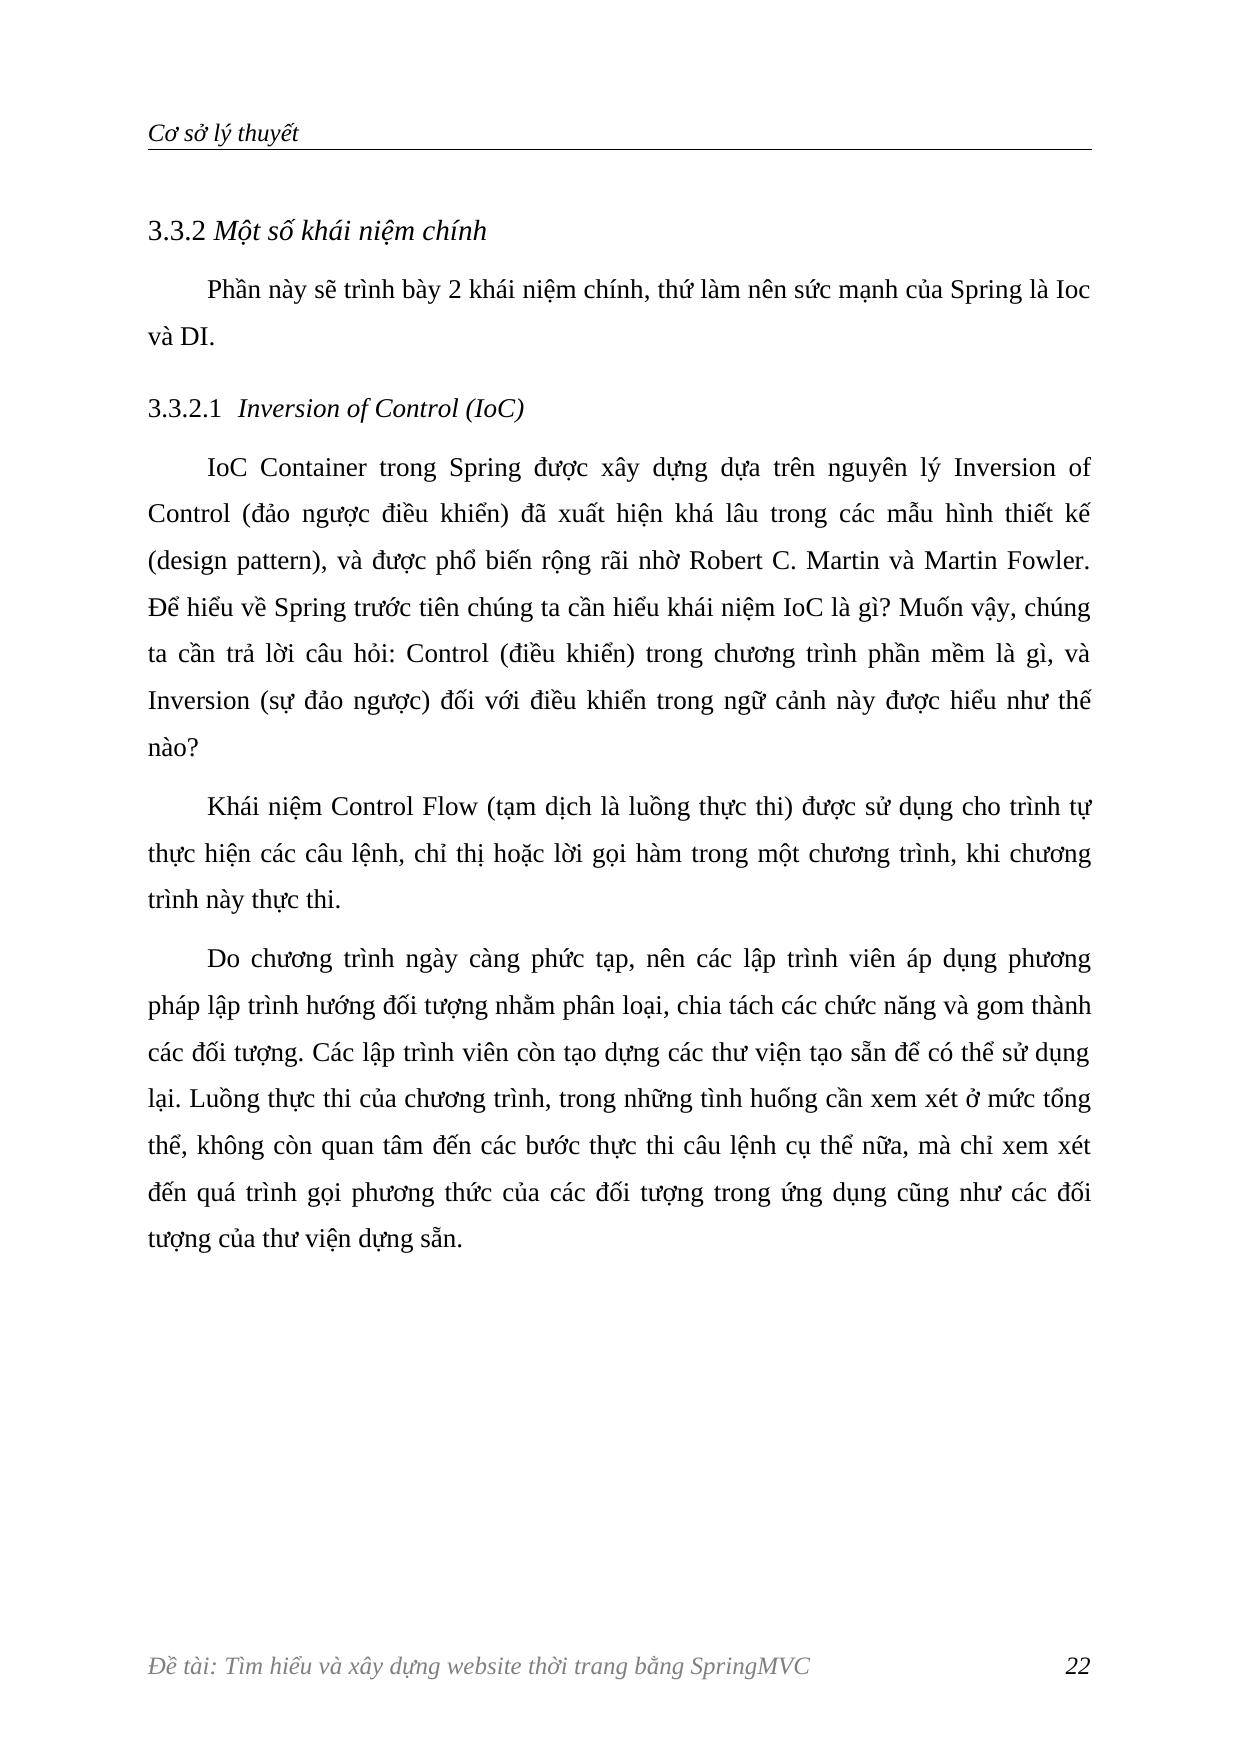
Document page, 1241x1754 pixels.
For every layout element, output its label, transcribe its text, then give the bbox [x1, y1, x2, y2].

text Do chương trình ngày càng phức tạp, nên các lập trình viên áp dụng phương pháp lập trình hướng đối tượng nhằm phân loại, chia tách các chức năng và gom thành các đối tượng. Các lập trình viên còn tạo dựng các thư viện tạo sẵn để có thể sử dụng lại. Luồng thực thi của chương trình, trong những tình huống cần xem xét ở mức tổng thể, không còn quan tâm đến các bước thực thi câu lệnh cụ thể nữa, mà chỉ xem xét đến quá trình gọi phương thức của các đối tượng trong ứng dụng cũng như các đối tượng của thư viện dựng sẵn. [148, 943, 1092, 1254]
subtitle Inversion of Control (IoC) [148, 392, 1092, 423]
text Khái niệm Control Flow (tạm dịch là luồng thực thi) được sử dụng cho trình tự thực hiện các câu lệnh, chỉ thị hoặc lời gọi hàm trong một chương trình, khi chương trình này thực thi. [148, 790, 1092, 914]
text Phần này sẽ trình bày 2 khái niệm chính, thứ làm nên sức mạnh của Spring là Ioc và DI. [148, 273, 1092, 351]
text IoC Container trong Spring được xây dựng dựa trên nguyên lý Inversion of Control (đảo ngược điều khiển) đã xuất hiện khá lâu trong các mẫu hình thiết kế (design pattern), và được phổ biến rộng rãi nhờ Robert C. Martin và Martin Fowler. Để hiểu về Spring trước tiên chúng ta cần hiểu khái niệm IoC là gì? Muốn vậy, chúng ta cần trả lời câu hỏi: Control (điều khiển) trong chương trình phần mềm là gì, và Inversion (sự đảo ngược) đối với điều khiển trong ngữ cảnh này được hiểu như thế nào? [148, 451, 1092, 762]
subtitle Một số khái niệm chính [148, 207, 1092, 248]
